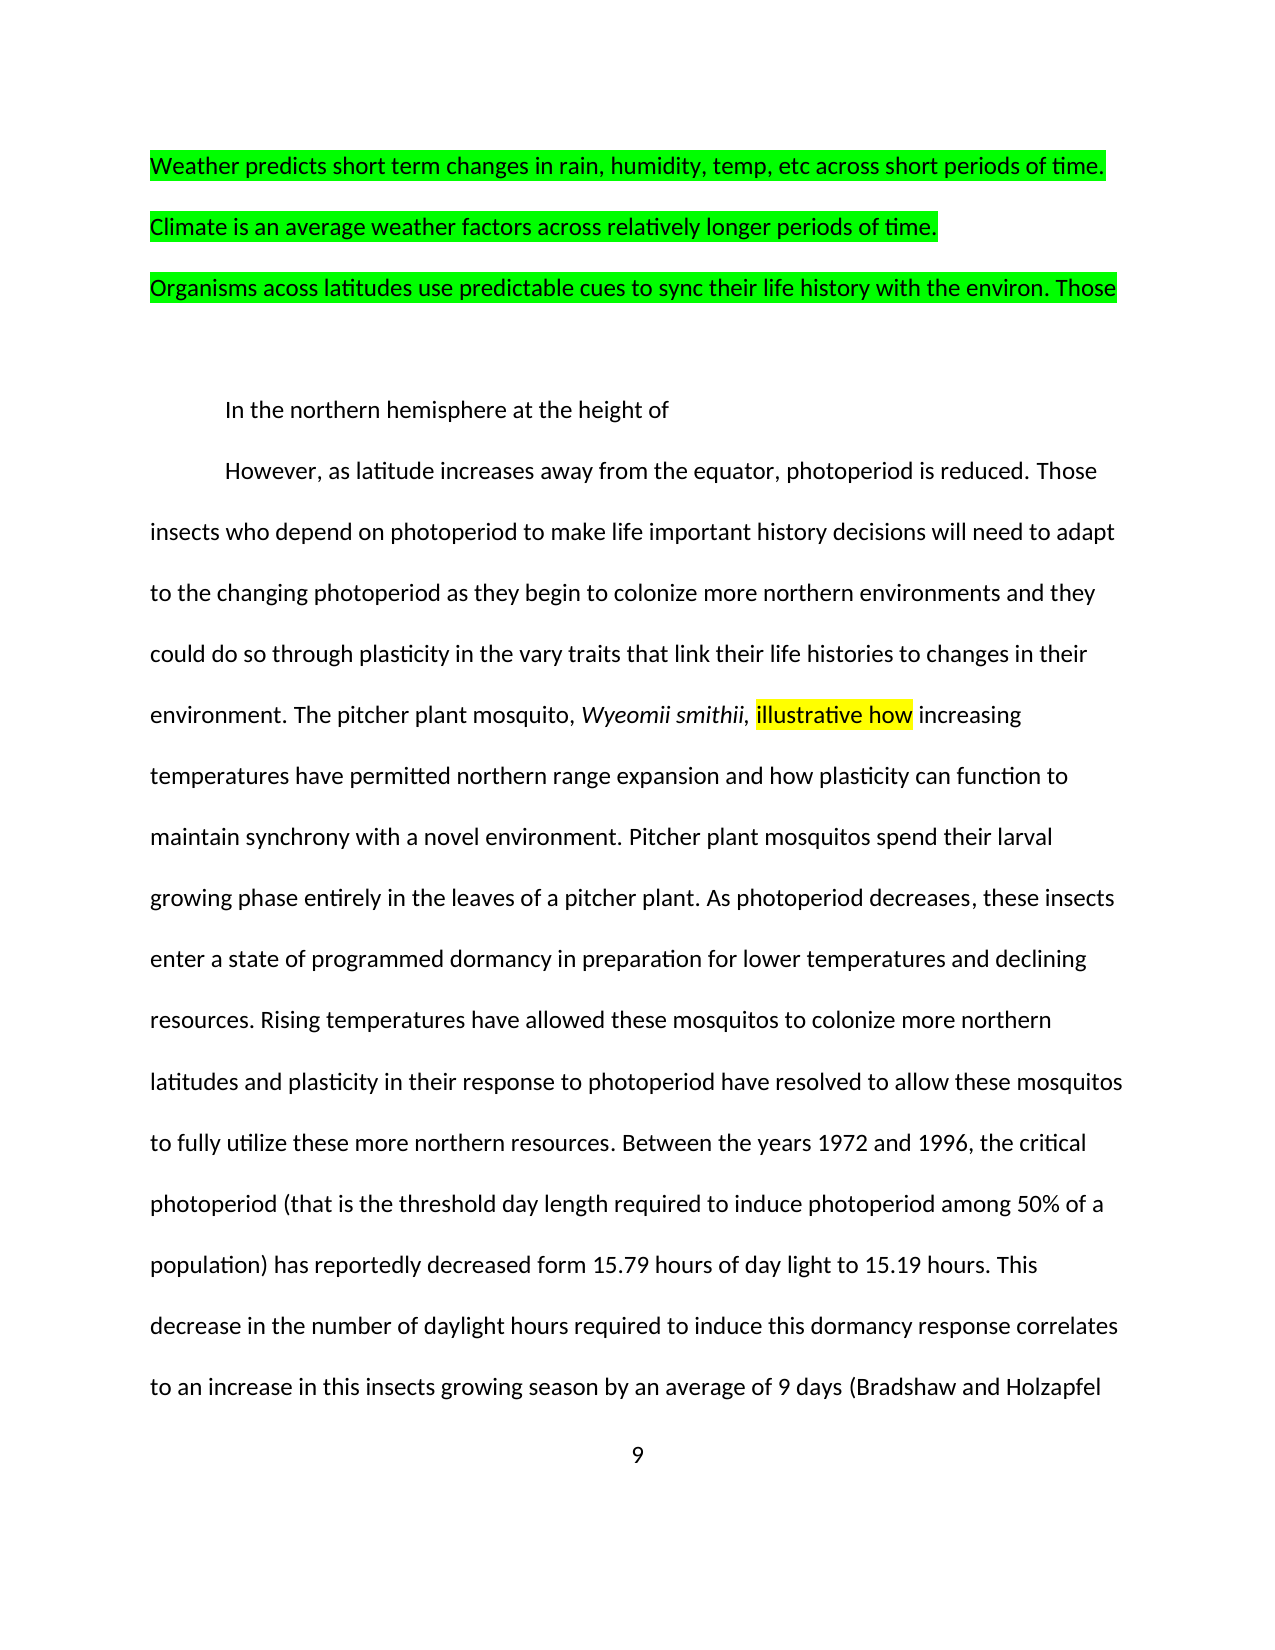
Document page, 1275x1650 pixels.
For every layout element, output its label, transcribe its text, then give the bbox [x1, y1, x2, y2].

text In the northern hemisphere at the height of [150, 394, 1125, 425]
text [150, 455, 1125, 1401]
text Weather predicts short term changes in rain, humidity, temp, etc across short periods of time. Climate is an average weather factors across relatively longer periods of time. [150, 150, 1125, 242]
